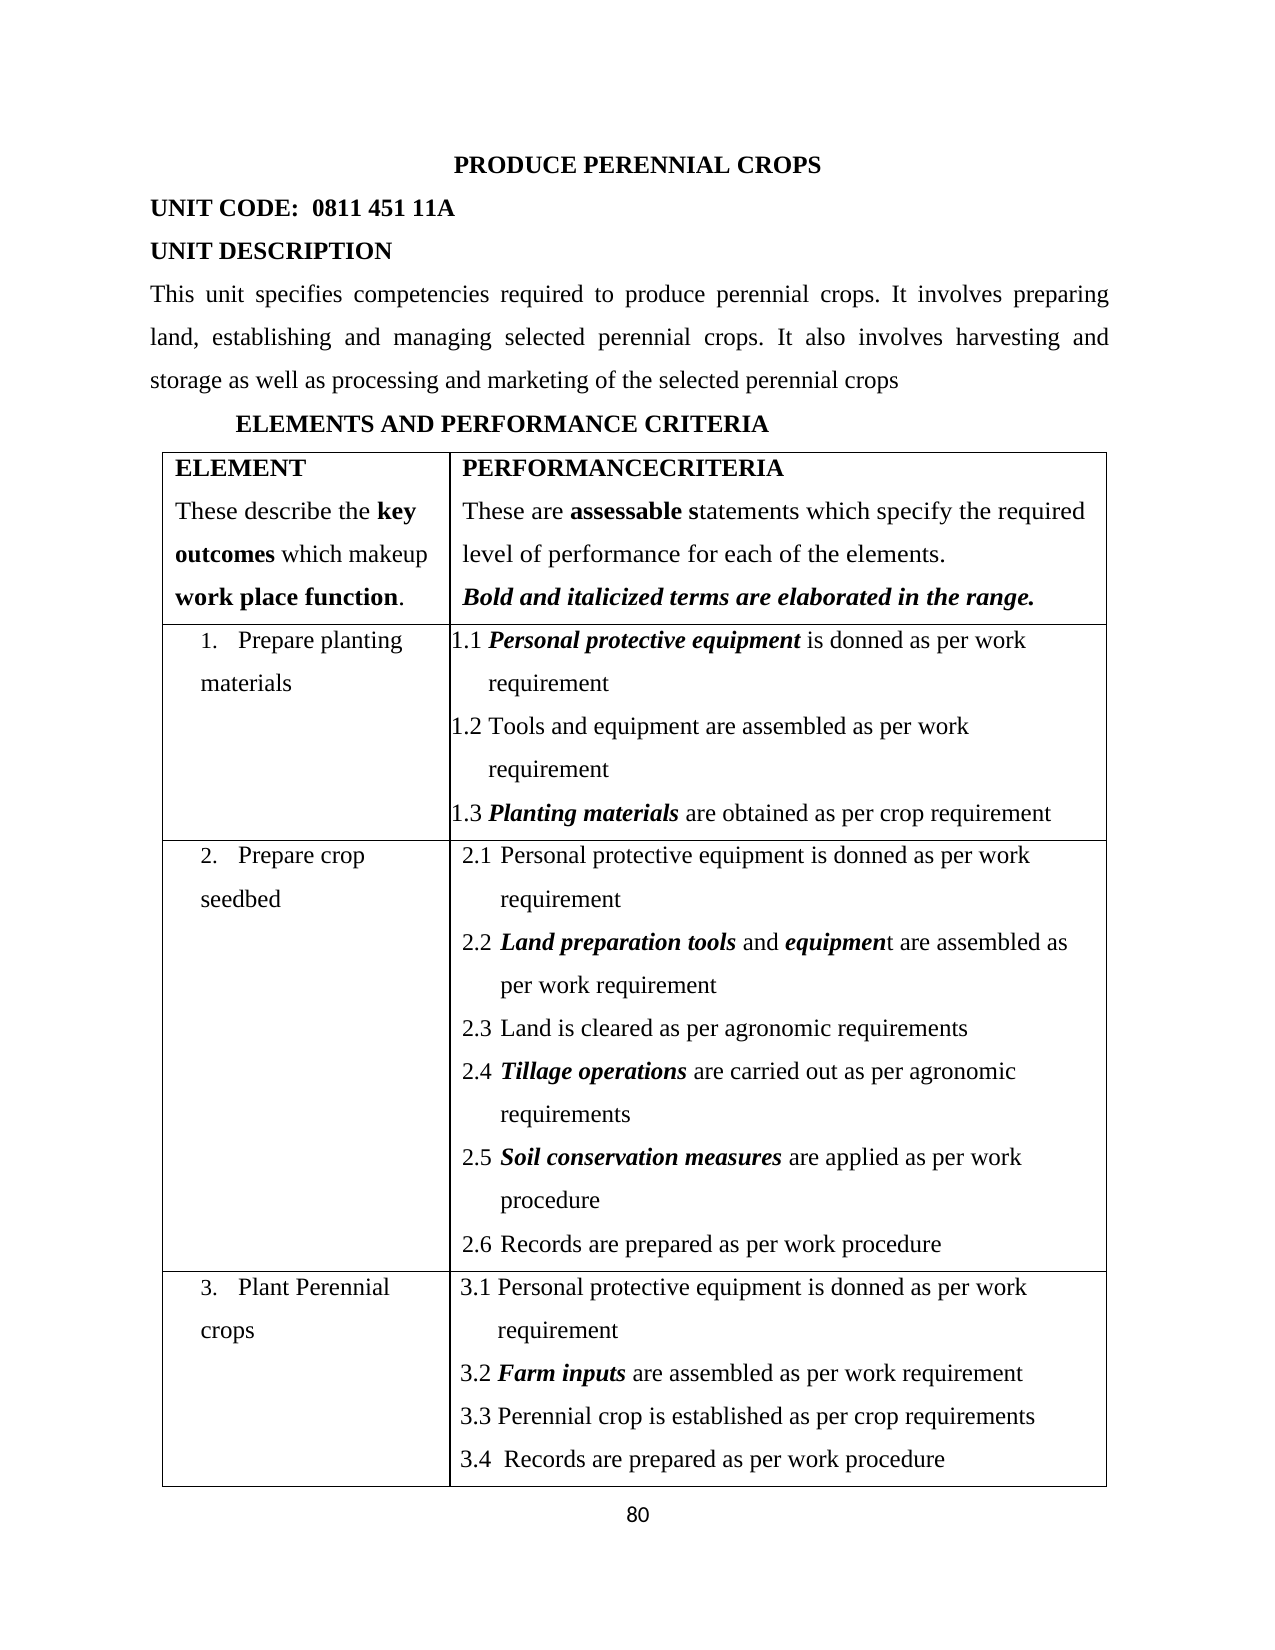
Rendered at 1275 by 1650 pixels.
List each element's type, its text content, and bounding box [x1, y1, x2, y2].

text UNIT CODE: 0811 451 11A [150, 193, 570, 222]
table_cell Plant Perennial crops [163, 1272, 449, 1486]
table_cell Prepare planting materials [163, 625, 449, 839]
table_cell Personal protective equipment is donned as per work requirement Farm inputs are assembled as per work requirement Perennial crop is established as per crop requirements Records are prepared as per work procedure [451, 1272, 1106, 1486]
subtitle PRODUCE PERENNIAL CROPS [150, 150, 1125, 179]
table_header ELEMENT These describe the key outcomes which makeup work place function. [163, 453, 449, 624]
text ELEMENTS AND PERFORMANCE CRITERIA [235, 409, 1125, 437]
table_cell Personal protective equipment is donned as per work requirement Tools and equipment are assembled as per work requirement Planting materials are obtained as per crop requirement [451, 625, 1106, 839]
table_cell Prepare crop seedbed [163, 841, 449, 1271]
text This unit specifies competencies required to produce perennial crops. It involves preparing land, establishing and managing selected perennial crops. It also involves harvesting and storage as well as processing and marketing of the selected perennial crops [150, 279, 1110, 394]
table_header PERFORMANCECRITERIA These are assessable statements which specify the required level of performance for each of the elements. Bold and italicized terms are elaborated in the range. [451, 453, 1106, 624]
table_cell Personal protective equipment is donned as per work requirement Land preparation tools and equipment are assembled as per work requirement Land is cleared as per agronomic requirements Tillage operations are carried out as per agronomic requirements Soil conservation measures are applied as per work procedure Records are prepared as per work procedure [451, 841, 1106, 1271]
text UNIT DESCRIPTION [150, 236, 1125, 265]
